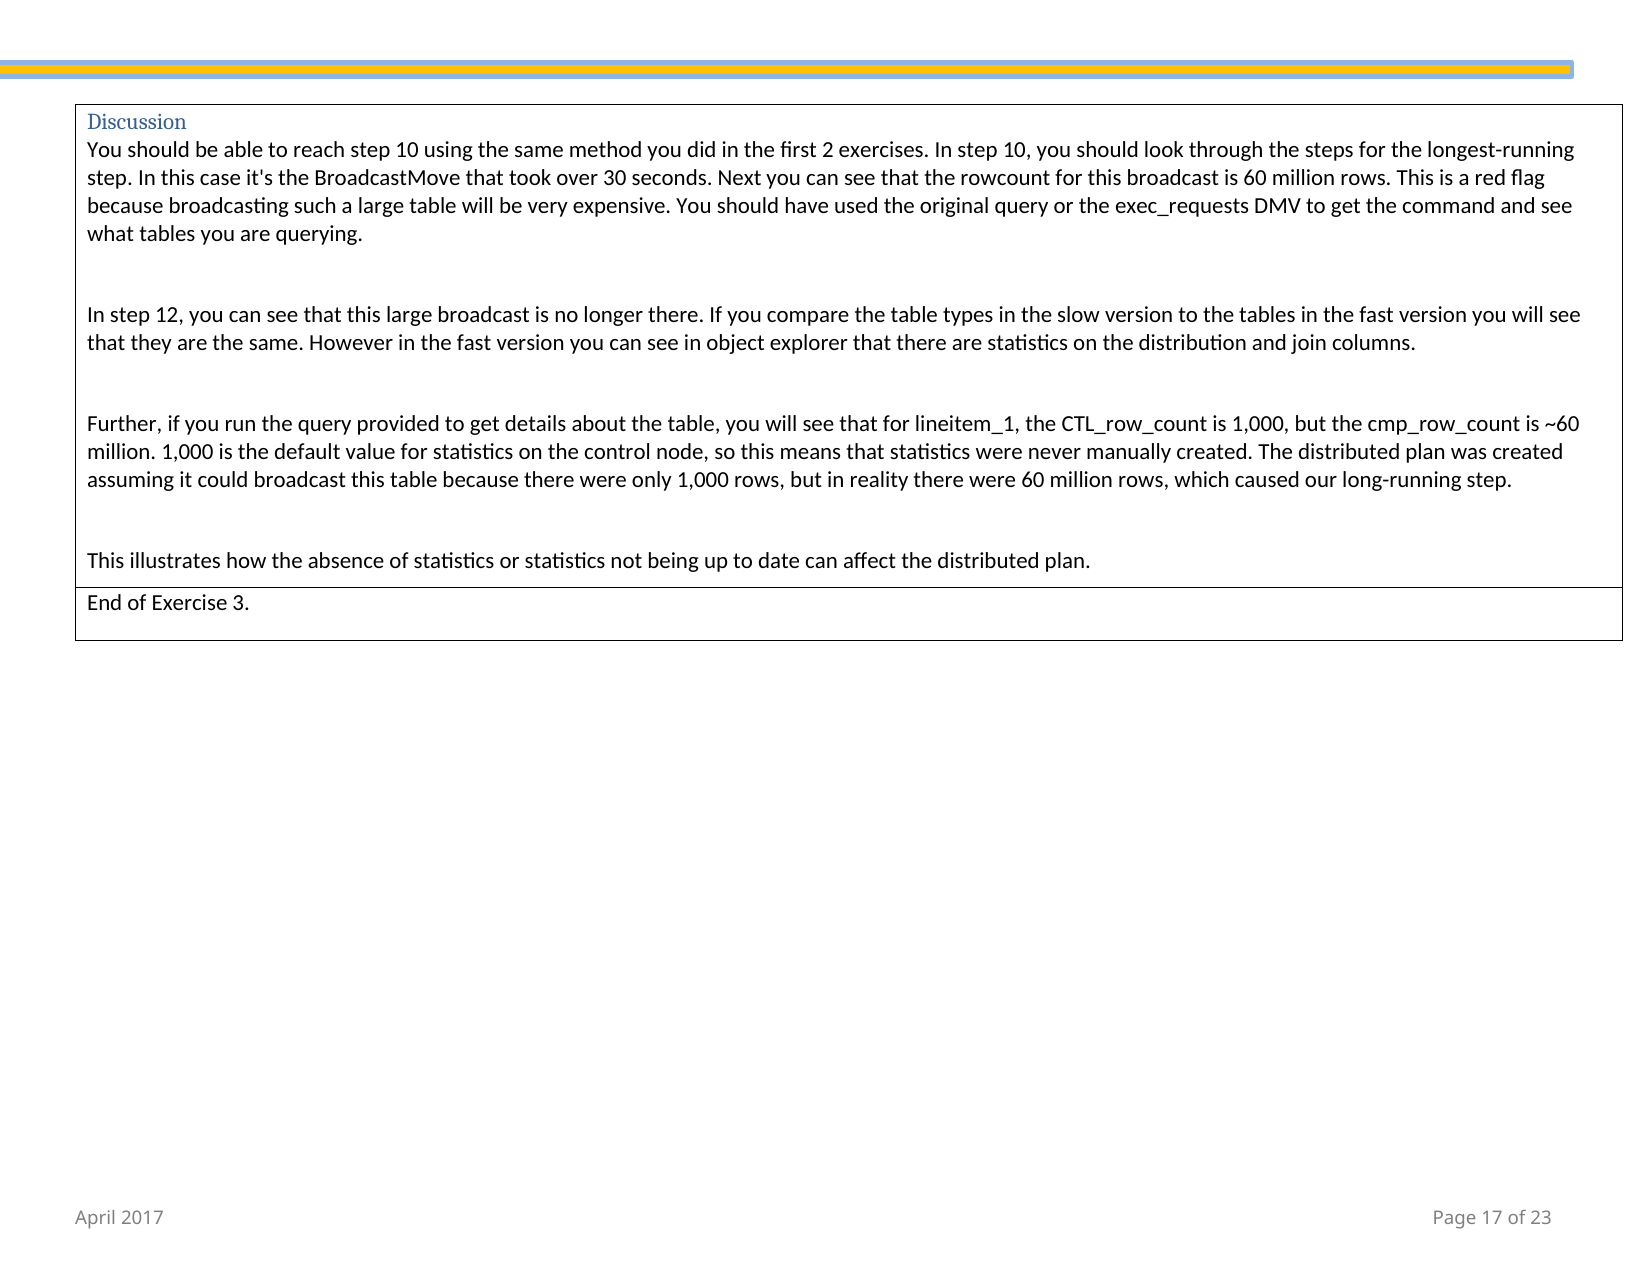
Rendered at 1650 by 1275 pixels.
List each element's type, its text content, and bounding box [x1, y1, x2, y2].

table_cell Discussion You should be able to reach step 10 using the same method you did in the first 2 exercises. In step 10, you should look through the steps for the longest-running step. In this case it's the BroadcastMove that took over 30 seconds. Next you can see that the rowcount for this broadcast is 60 million rows. This is a red flag because broadcasting such a large table will be very expensive. You should have used the original query or the exec_requests DMV to get the command and see what tables you are querying. In step 12, you can see that this large broadcast is no longer there. If you compare the table types in the slow version to the tables in the fast version you will see that they are the same. However in the fast version you can see in object explorer that there are statistics on the distribution and join columns. Further, if you run the query provided to get details about the table, you will see that for lineitem_1, the CTL_row_count is 1,000, but the cmp_row_count is ~60 million. 1,000 is the default value for statistics on the control node, so this means that statistics were never manually created. The distributed plan was created assuming it could broadcast this table because there were only 1,000 rows, but in reality there were 60 million rows, which caused our long-running step. This illustrates how the absence of statistics or statistics not being up to date can affect the distributed plan. [76, 105, 1622, 587]
table_cell End of Exercise 3. [76, 588, 1622, 639]
